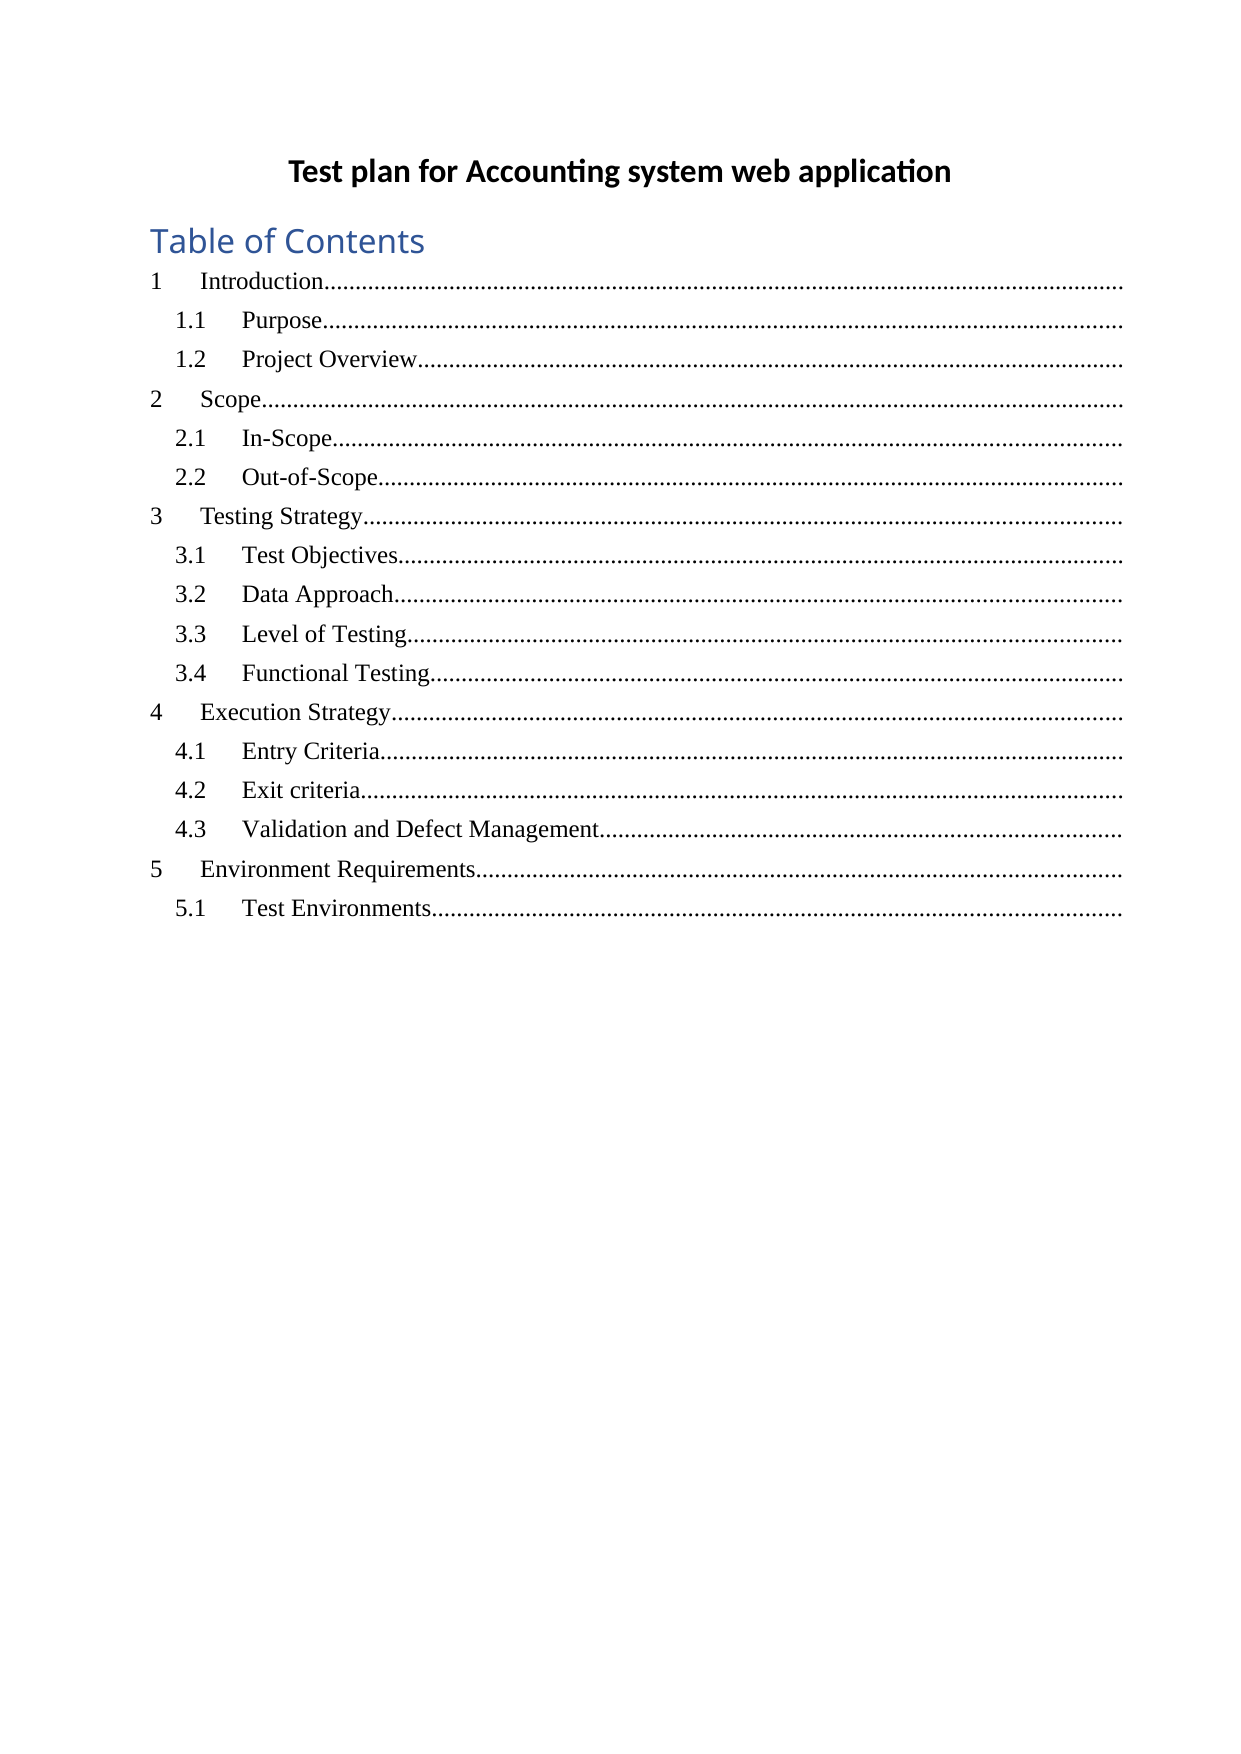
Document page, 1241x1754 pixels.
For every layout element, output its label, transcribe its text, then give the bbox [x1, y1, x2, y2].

text Test plan for Accounting system web application [150, 150, 1090, 191]
